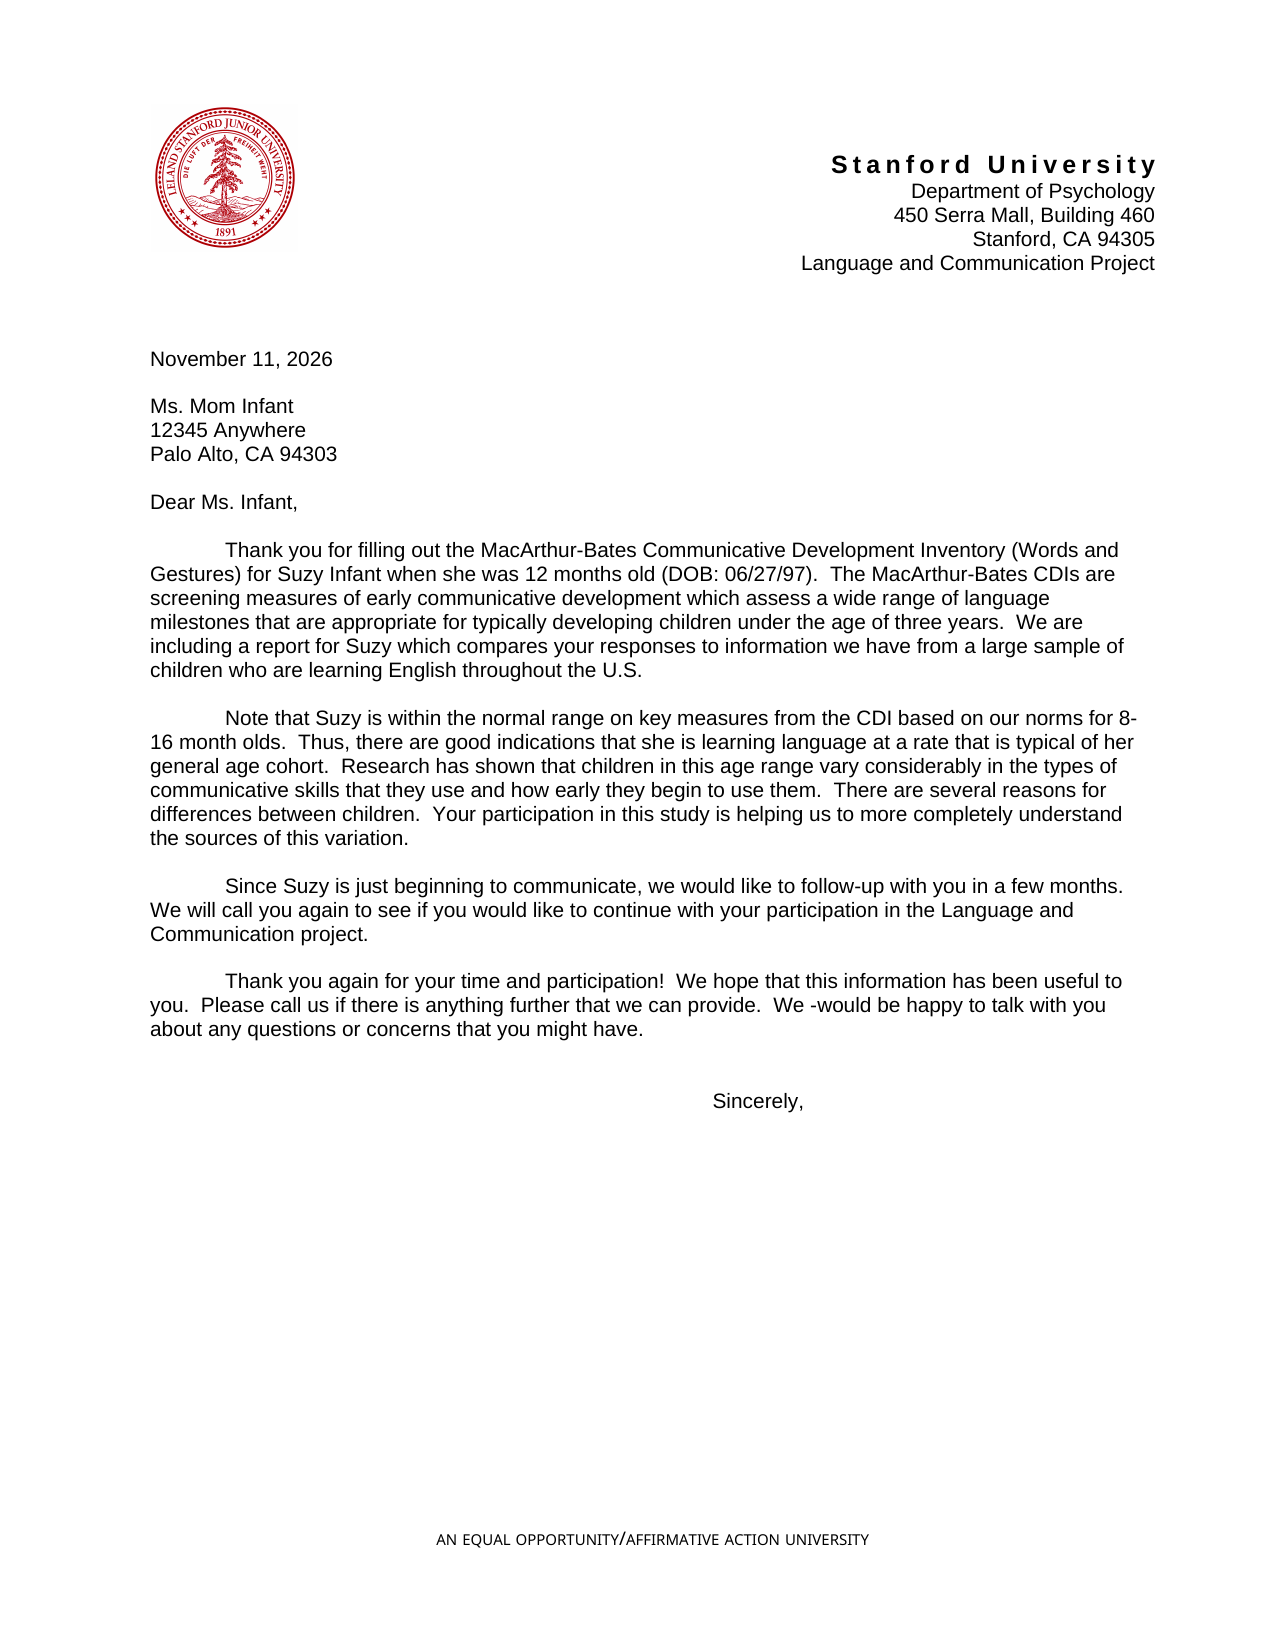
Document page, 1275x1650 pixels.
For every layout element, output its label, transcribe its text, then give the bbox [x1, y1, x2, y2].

text Note that Suzy is within the normal range on key measures from the CDI based on our norms for 8-16 month olds. Thus, there are good indications that she is learning language at a rate that is typical of her general age cohort. Research has shown that children in this age range vary considerably in the types of communicative skills that they use and how early they begin to use them. There are several reasons for differences between children. Your participation in this study is helping us to more completely understand the sources of this variation. [150, 706, 1155, 849]
text Ms. Mom Infant [150, 394, 1155, 418]
text Department of Psychology [299, 179, 1155, 203]
text Sincerely, [712, 1089, 1155, 1113]
text April 6, 2014 [150, 346, 1155, 370]
text Since Suzy is just beginning to communicate, we would like to follow-up with you in a few months. We will call you again to see if you would like to continue with your participation in the Language and Communication project. [150, 873, 1155, 945]
text Thank you for filling out the MacArthur-Bates Communicative Development Inventory (Words and Gestures) for Suzy Infant when she was 12 months old (DOB: 06/27/97). The MacArthur-Bates CDIs are screening measures of early communicative development which assess a wide range of language milestones that are appropriate for typically developing children under the age of three years. We are including a report for Suzy which compares your responses to information we have from a large sample of children who are learning English throughout the U.S. [150, 538, 1155, 682]
text Palo Alto, CA 94303 [150, 442, 1155, 466]
picture [151, 104, 299, 252]
text 450 Serra Mall, Building 460 [299, 203, 1155, 227]
text Dear Ms. Infant, [150, 490, 1155, 514]
text Stanford University [299, 150, 1155, 179]
text Language and Communication Project [150, 251, 1155, 274]
text Stanford, CA 94305 [299, 227, 1155, 251]
text 12345 Anywhere [150, 418, 1155, 442]
text Thank you again for your time and participation! We hope that this information has been useful to you. Please call us if there is anything further that we can provide. We -would be happy to talk with you about any questions or concerns that you might have. [150, 969, 1155, 1041]
